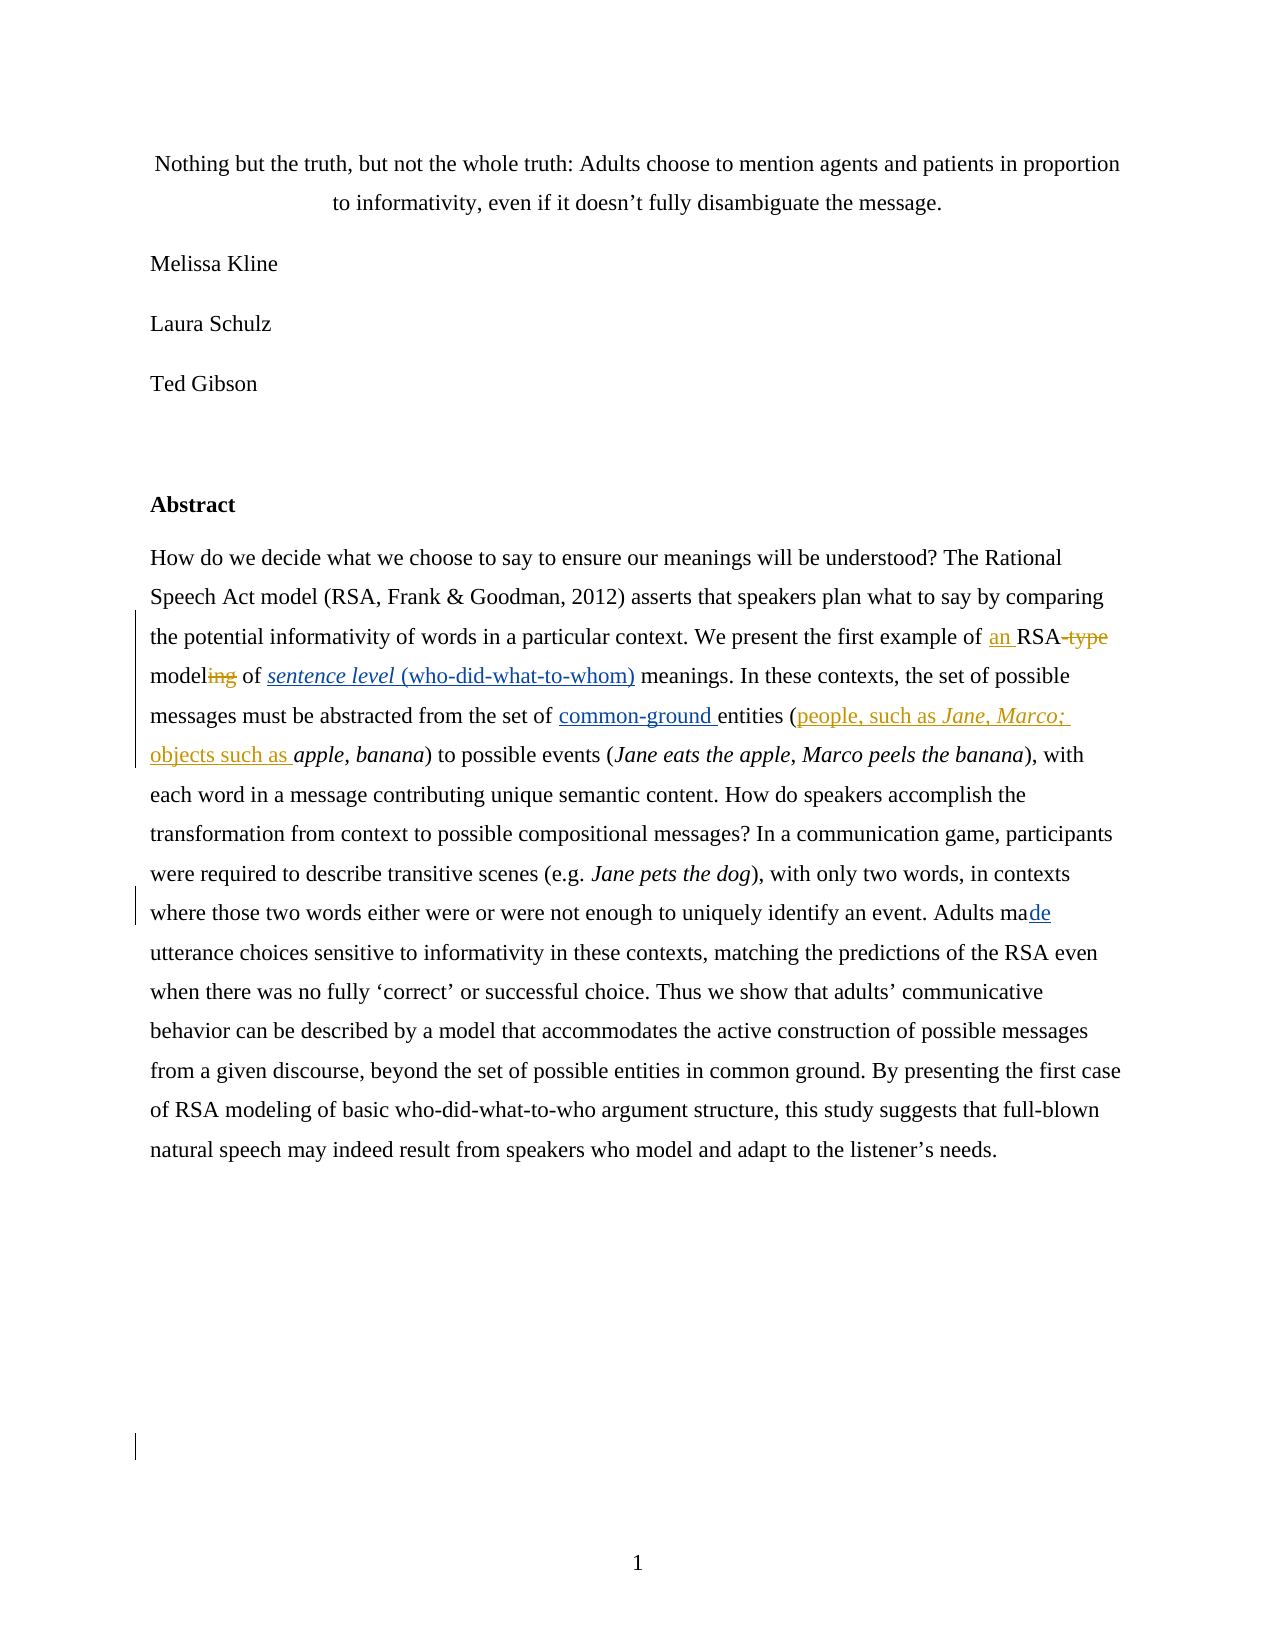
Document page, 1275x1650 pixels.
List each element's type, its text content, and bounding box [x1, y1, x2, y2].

text Ted Gibson [150, 370, 1125, 397]
text Melissa Kline [150, 250, 1125, 276]
text Nothing but the truth, but not the whole truth: Adults choose to mention agents and patients in proportion to informativity, even if it doesn’t fully disambiguate the message. [150, 150, 1125, 216]
text Laura Schulz [150, 310, 1125, 336]
text How do we decide what we choose to say to ensure our meanings will be understood? The Rational Speech Act model (RSA, Frank & Goodman, 2012) asserts that speakers plan what to say by comparing the potential informativity of words in a particular context. We present the first example of RSA model of meanings. In these contexts, the set of possible messages must be abstracted from the set of entities (apple, banana) to possible events (Jane eats the apple, Marco peels the banana), with each word in a message contributing unique semantic content. How do speakers accomplish the transformation from context to possible compositional messages? In a communication game, participants were required to describe transitive scenes (e.g. Jane pets the dog), with only two words, in contexts where those two words either were or were not enough to uniquely identify an event. Adults ma utterance choices sensitive to informativity in these contexts, matching the predictions of the RSA even when there was no fully ‘correct’ or successful choice. Thus we show that adults’ communicative behavior can be described by a model that accommodates the active construction of possible messages from a given discourse, beyond the set of possible entities in common ground. By presenting the first case of RSA modeling of basic who-did-what-to-who argument structure, this study suggests that full-blown natural speech may indeed result from speakers who model and adapt to the listener’s needs. [150, 544, 1125, 1162]
text Abstract [150, 491, 1125, 517]
